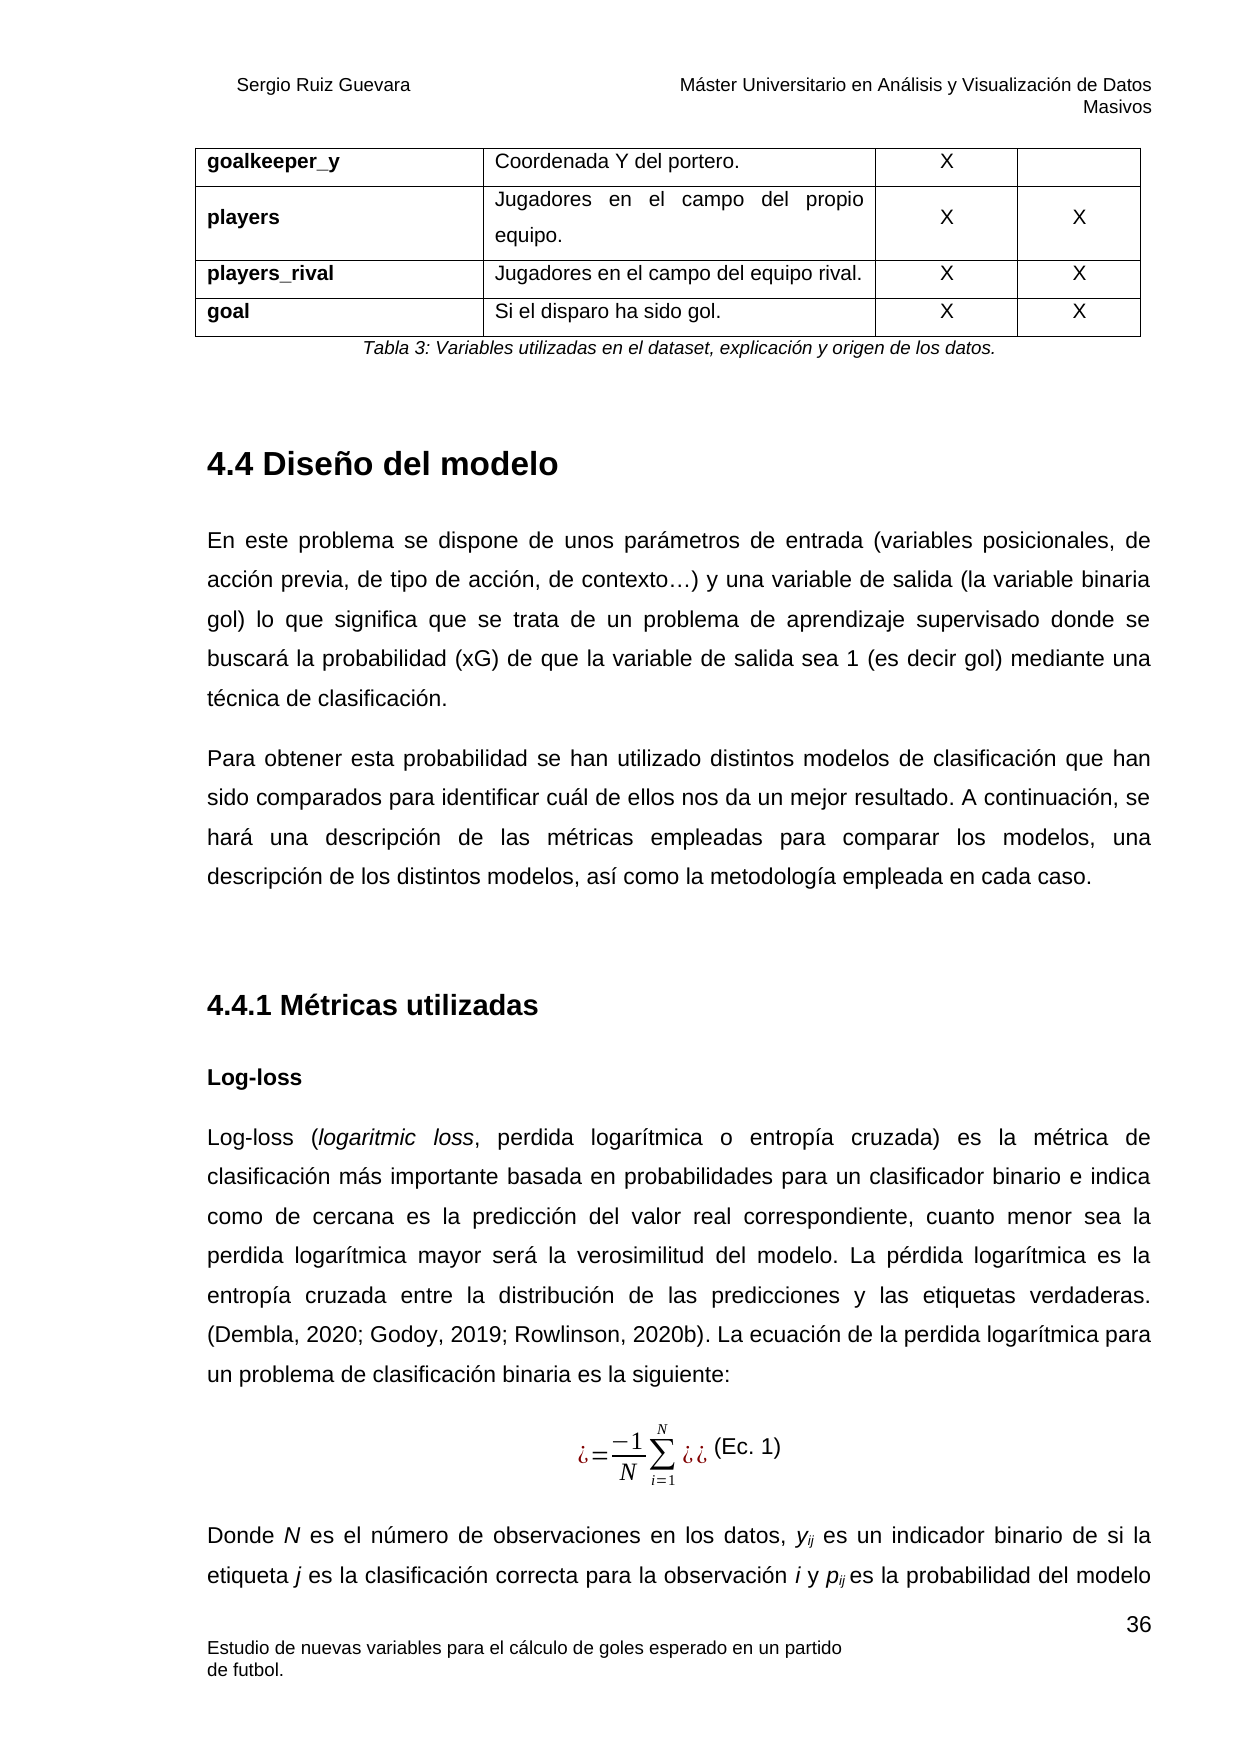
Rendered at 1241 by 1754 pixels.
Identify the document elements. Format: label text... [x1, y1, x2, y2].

table_cell Si el disparo ha sido gol. [484, 299, 875, 336]
table_cell X [1018, 187, 1140, 260]
table_cell players_rival [196, 261, 483, 298]
table_cell X [876, 187, 1017, 260]
subtitle 4.4 Diseño del modelo [207, 444, 1152, 482]
table_cell goal [196, 299, 483, 336]
text Para obtener esta probabilidad se han utilizado distintos modelos de clasificación que han sido comparados para identificar cuál de ellos nos da un mejor resultado. A continuación, se hará una descripción de las métricas empleadas para comparar los modelos, una descripción de los distintos modelos, así como la metodología empleada en cada caso. [207, 745, 1152, 890]
table_cell X [876, 149, 1017, 186]
table_cell X [1018, 261, 1140, 298]
table_cell X [1018, 299, 1140, 336]
table_cell Coordenada Y del portero. [484, 149, 875, 186]
text En este problema se dispone de unos parámetros de entrada (variables posicionales, de acción previa, de tipo de acción, de contexto…) y una variable de salida (la variable binaria gol) lo que significa que se trata de un problema de aprendizaje supervisado donde se buscará la probabilidad (xG) de que la variable de salida sea 1 (es decir gol) mediante una técnica de clasificación. [207, 527, 1152, 711]
table_cell [1018, 149, 1140, 186]
text Log-loss [207, 1063, 1152, 1090]
text Log-loss (logaritmic loss, perdida logarítmica o entropía cruzada) es la métrica de clasificación más importante basada en probabilidades para un clasificador binario e indica como de cercana es la predicción del valor real correspondiente, cuanto menor sea la perdida logarítmica mayor será la verosimilitud del modelo. La pérdida logarítmica es la entropía cruzada entre la distribución de las predicciones y las etiquetas verdaderas. (Dembla, 2020; Godoy, 2019; Rowlinson, 2020b). La ecuación de la perdida logarítmica para un problema de clasificación binaria es la siguiente: [207, 1124, 1152, 1387]
table_cell players [196, 187, 483, 260]
subtitle 4.4.1 Métricas utilizadas [207, 988, 1152, 1022]
table_cell X [876, 299, 1017, 336]
text (Ec. 1) [207, 1421, 1152, 1488]
text Tabla 3: Variables utilizadas en el dataset, explicación y origen de los datos. [207, 337, 1152, 359]
table_cell X [876, 261, 1017, 298]
table_cell Jugadores en el campo del propio equipo. [484, 187, 875, 260]
table_cell goalkeeper_y [196, 149, 483, 186]
table_cell Jugadores en el campo del equipo rival. [484, 261, 875, 298]
